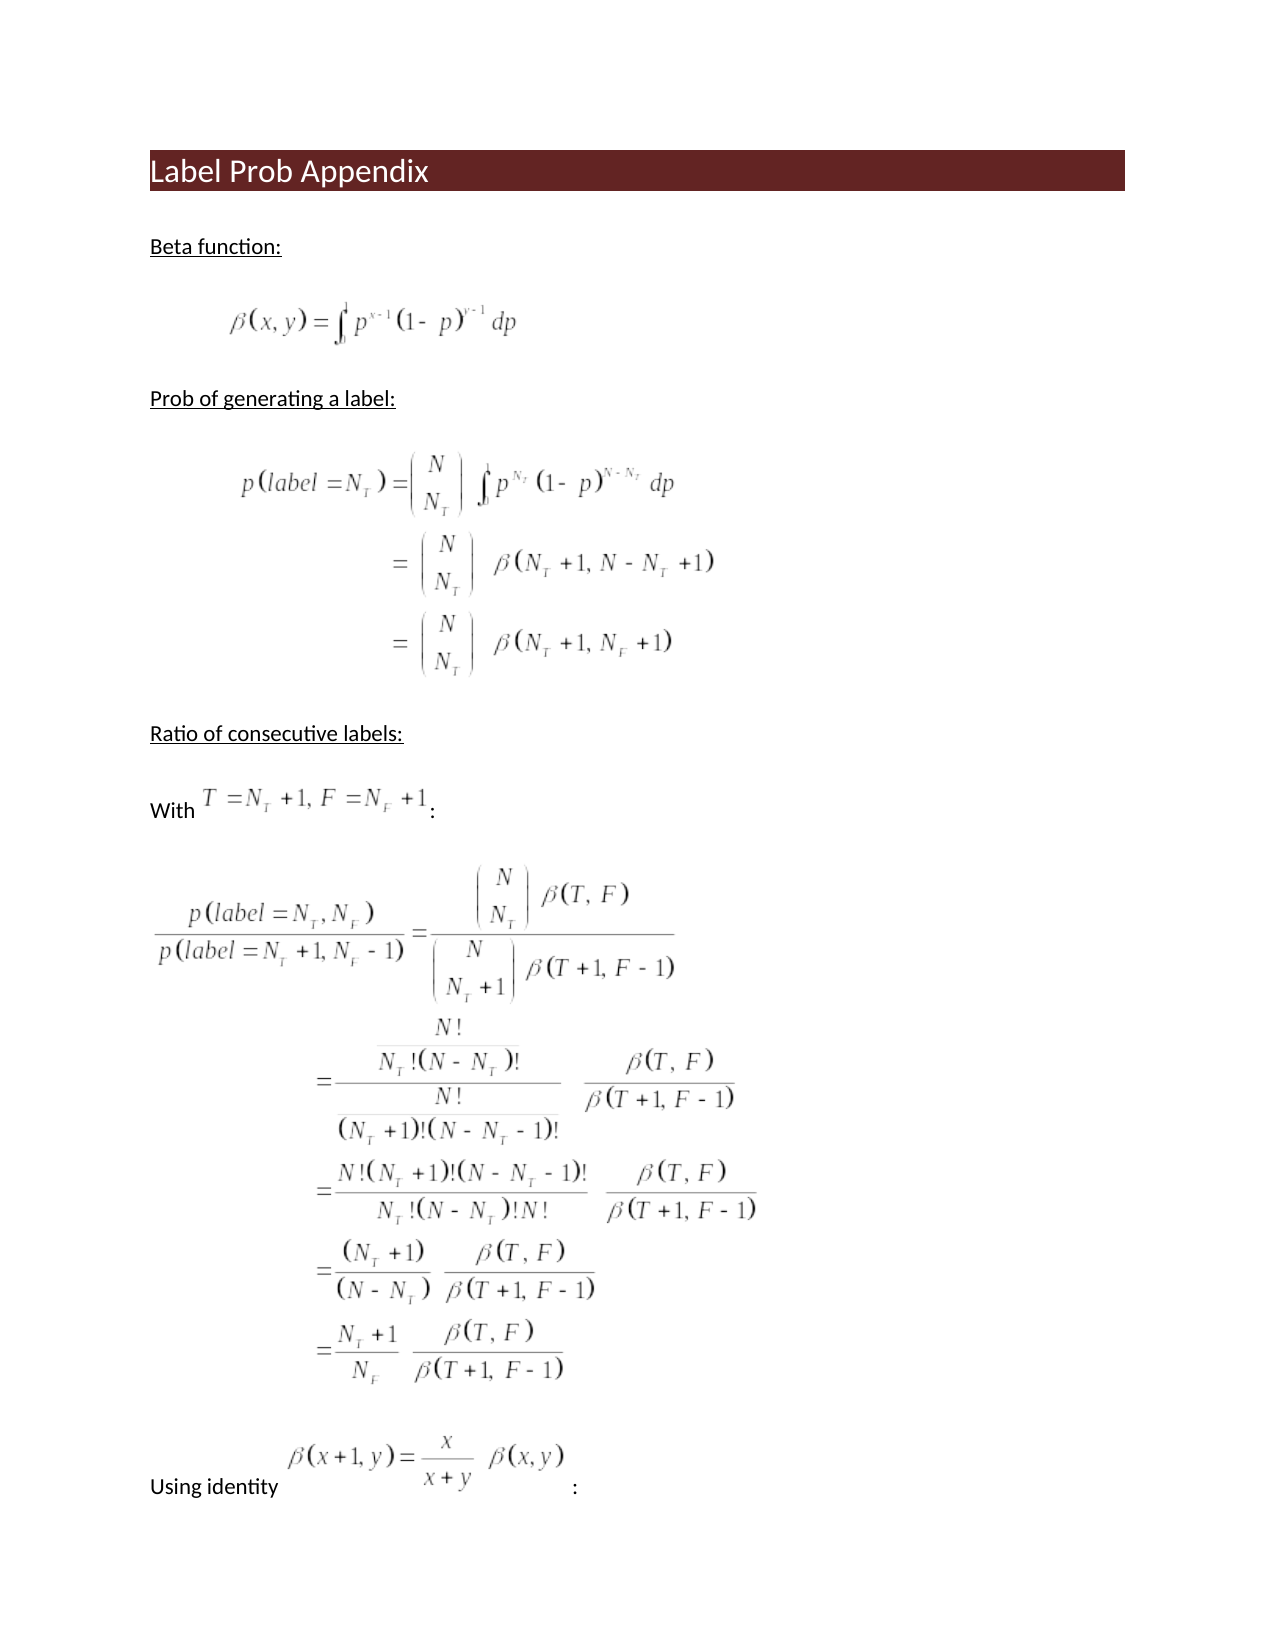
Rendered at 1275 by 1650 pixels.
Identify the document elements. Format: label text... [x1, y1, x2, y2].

text With : [150, 781, 1125, 824]
text Prob of generating a label: [150, 384, 1125, 412]
text Label Prob Appendix [150, 150, 1125, 191]
text Ratio of consecutive labels: [150, 719, 1125, 747]
text Using identity : [150, 1425, 1125, 1500]
text Beta function: [150, 232, 1125, 260]
